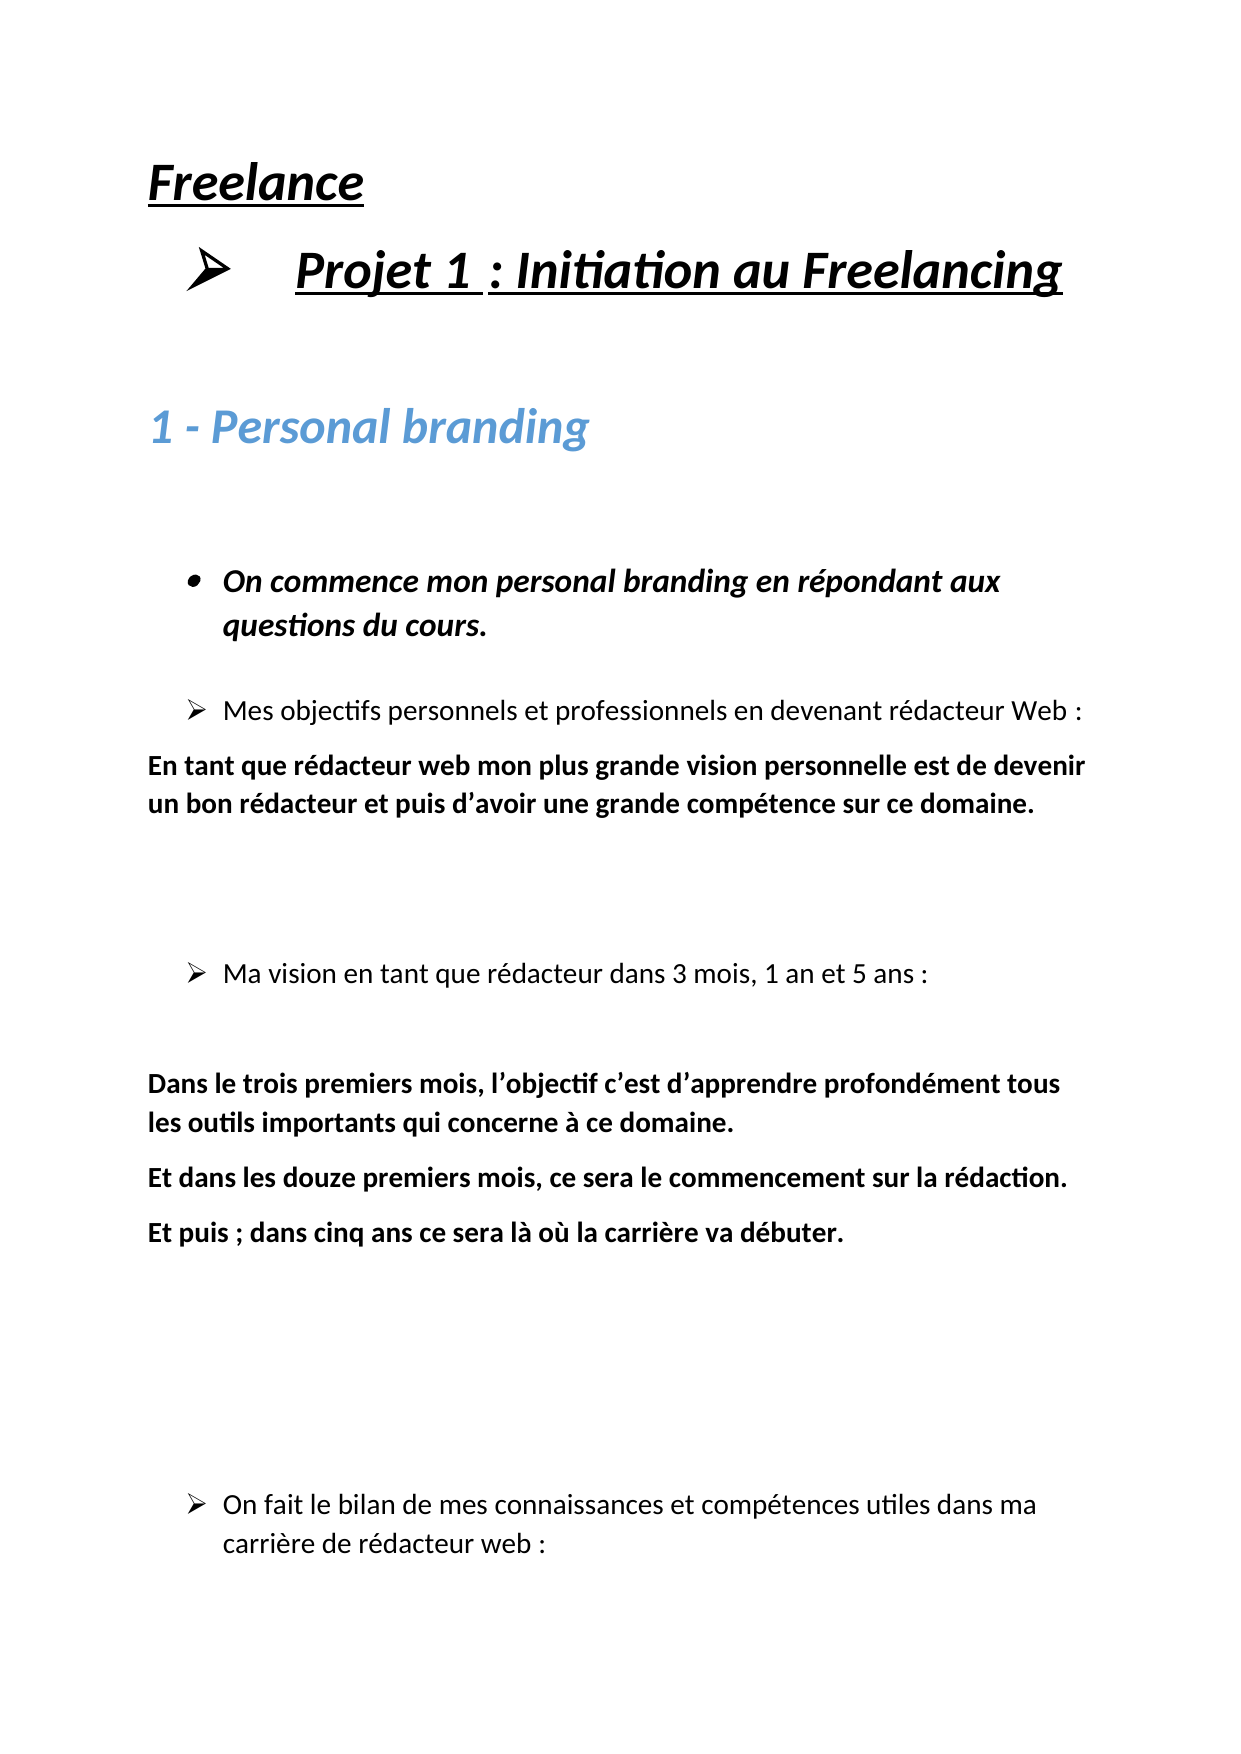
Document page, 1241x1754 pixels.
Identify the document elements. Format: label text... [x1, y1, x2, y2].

list Projet 1 : Initiation au Freelancing [185, 236, 1093, 302]
list On fait le bilan de mes connaissances et compétences utiles dans ma carrière de rédacteur web : [185, 1486, 1093, 1560]
text Et puis ; dans cinq ans ce sera là où la carrière va débuter. [148, 1214, 1093, 1250]
list On commence mon personal branding en répondant aux questions du cours. [185, 560, 1093, 645]
text Freelance [148, 148, 1093, 214]
list Mes objectifs personnels et professionnels en devenant rédacteur Web : [185, 692, 1093, 727]
text Dans le trois premiers mois, l’objectif c’est d’apprendre profondément tous les outils importants qui concerne à ce domaine. [148, 1066, 1093, 1140]
text Et dans les douze premiers mois, ce sera le commencement sur la rédaction. [148, 1159, 1093, 1195]
text En tant que rédacteur web mon plus grande vision personnelle est de devenir un bon rédacteur et puis d’avoir une grande compétence sur ce domaine. [148, 747, 1093, 821]
list Ma vision en tant que rédacteur dans 3 mois, 1 an et 5 ans : [185, 955, 1093, 991]
text 1 - Personal branding [148, 395, 1093, 456]
